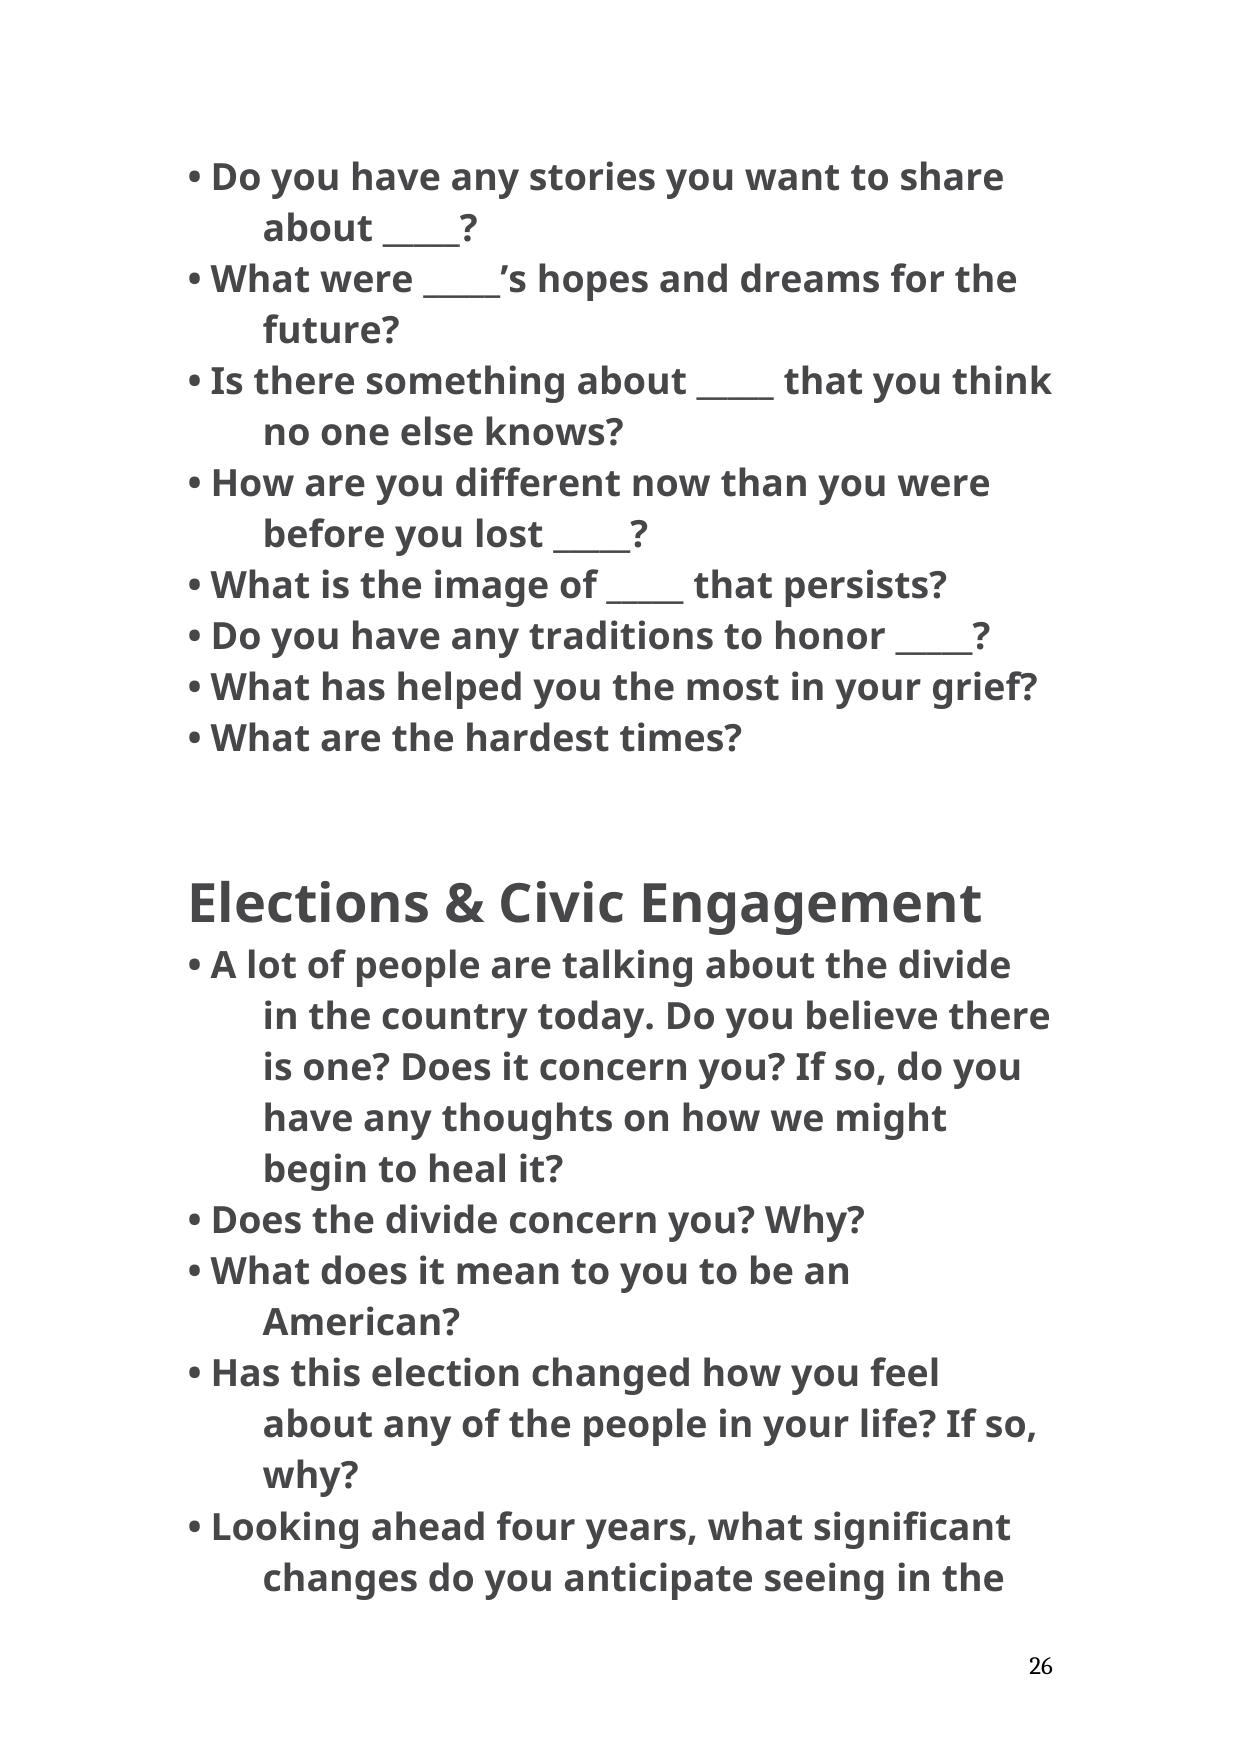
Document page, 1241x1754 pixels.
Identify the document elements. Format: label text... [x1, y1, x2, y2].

list What does it mean to you to be an American? [187, 1244, 1053, 1347]
list What is the image of _____ that persists? [187, 558, 1053, 609]
text Elections & Civic Engagement [187, 864, 1053, 938]
list Do you have any stories you want to share about _____? [187, 150, 1053, 252]
list What has helped you the most in your grief? [187, 660, 1053, 711]
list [187, 1500, 1053, 1602]
list A lot of people are talking about the divide in the country today. Do you believe there is one? Does it concern you? If so, do you have any thoughts on how we might begin to heal it? [187, 938, 1053, 1193]
list Is there something about _____ that you think no one else knows? [187, 354, 1053, 456]
list What were _____’s hopes and dreams for the future? [187, 252, 1053, 354]
list How are you different now than you were before you lost _____? [187, 456, 1053, 558]
list Has this election changed how you feel about any of the people in your life? If so, why? [187, 1347, 1053, 1500]
list Do you have any traditions to honor _____? [187, 609, 1053, 660]
list What are the hardest times? [187, 711, 1053, 762]
list Does the divide concern you? Why? [187, 1193, 1053, 1244]
